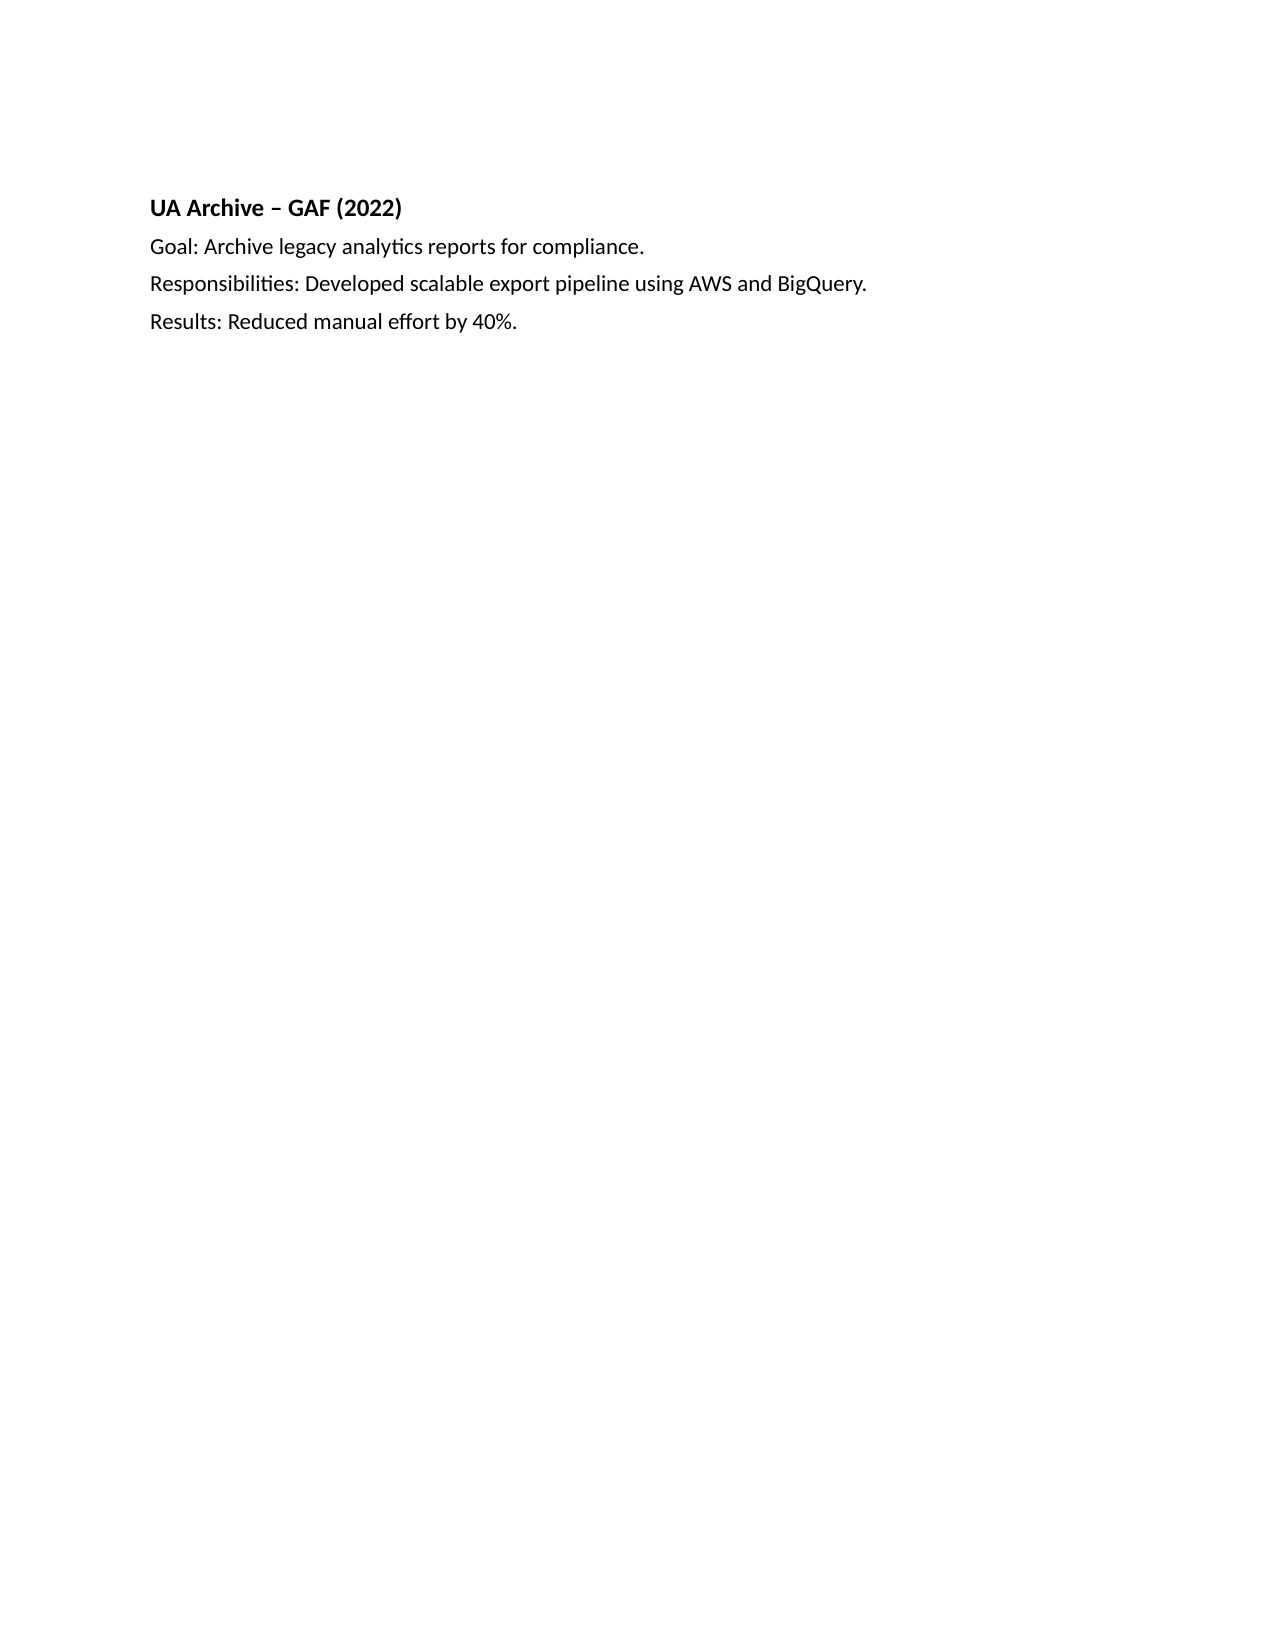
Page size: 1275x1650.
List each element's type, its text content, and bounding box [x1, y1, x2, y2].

text UA Archive – GAF (2022) [150, 197, 1125, 222]
text Results: Reduced manual effort by 40%. [150, 309, 1125, 334]
text Goal: Archive legacy analytics reports for compliance. [150, 234, 1125, 259]
text Responsibilities: Developed scalable export pipeline using AWS and BigQuery. [150, 272, 1125, 297]
